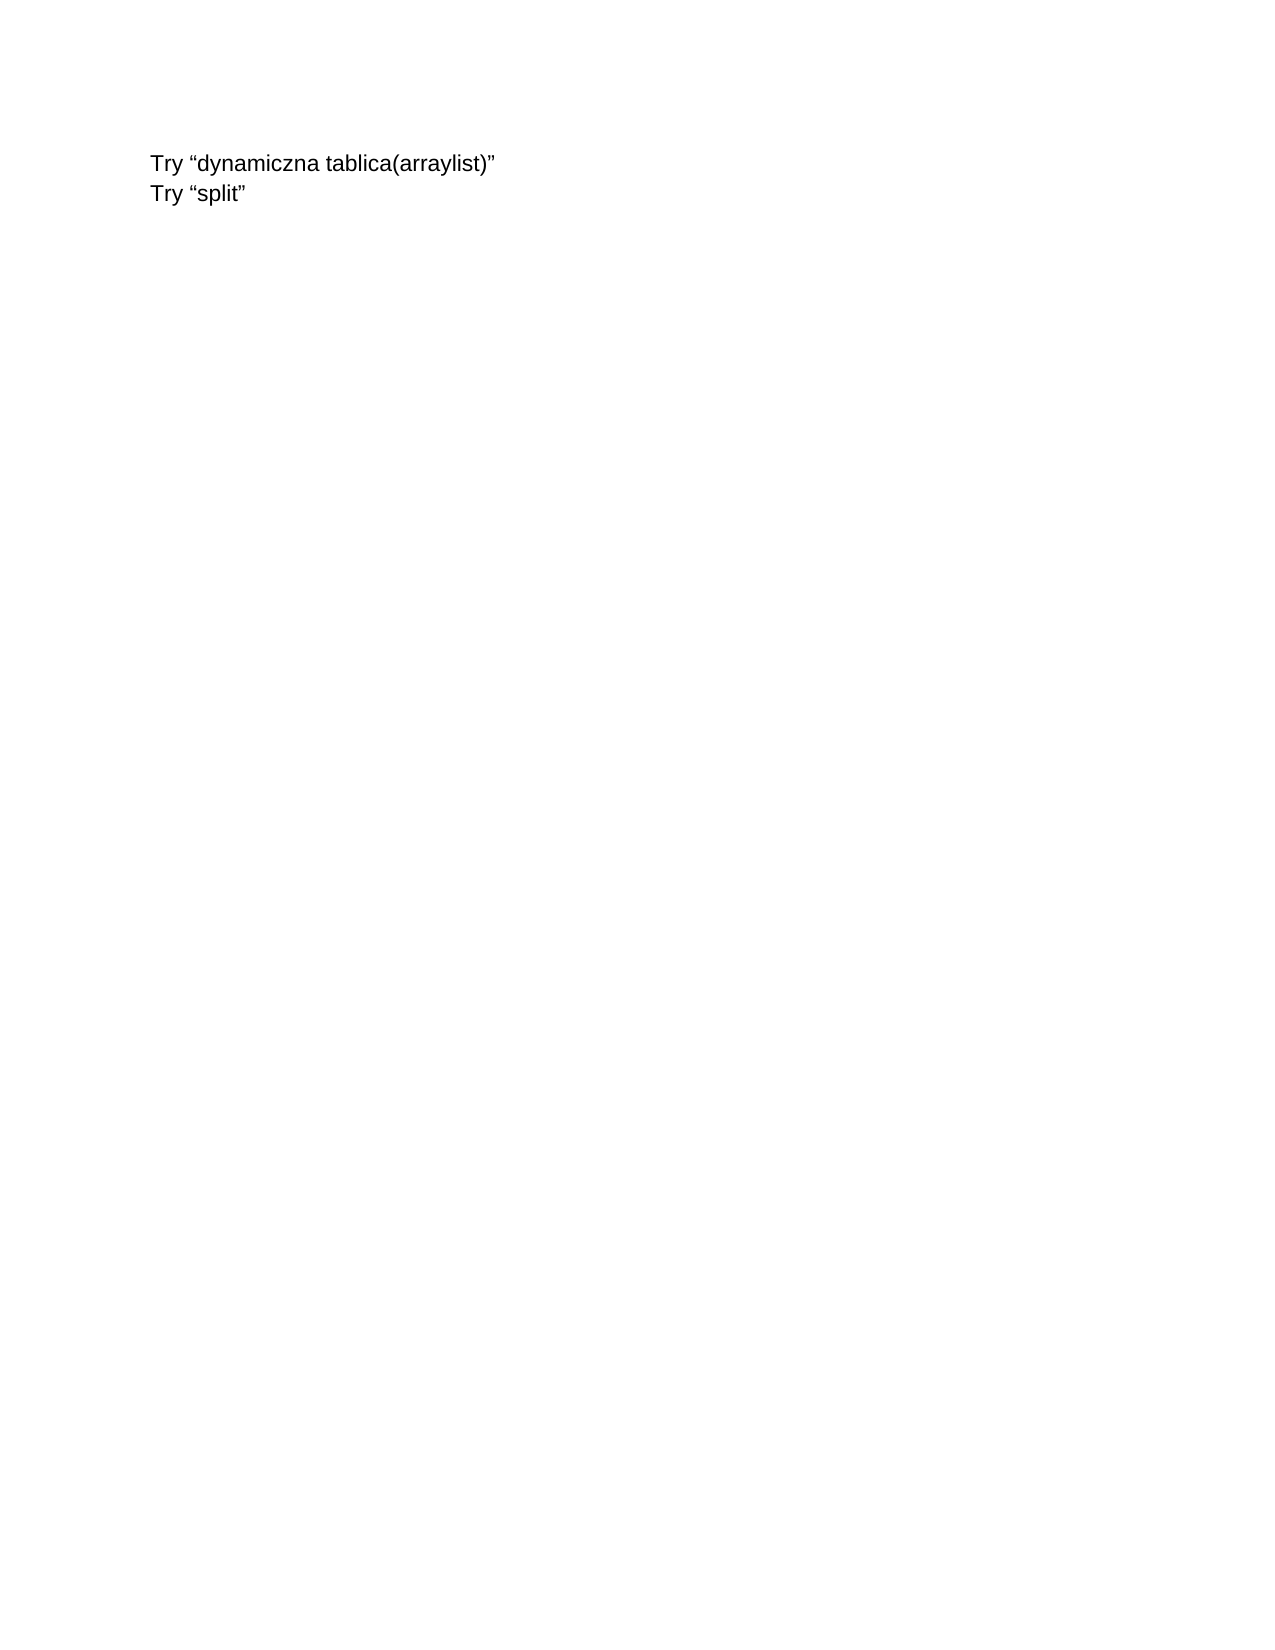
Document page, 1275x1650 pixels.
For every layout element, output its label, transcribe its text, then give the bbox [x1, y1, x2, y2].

text Try “dynamiczna tablica(arraylist)” [150, 150, 1125, 176]
text Try “split” [150, 180, 1125, 207]
